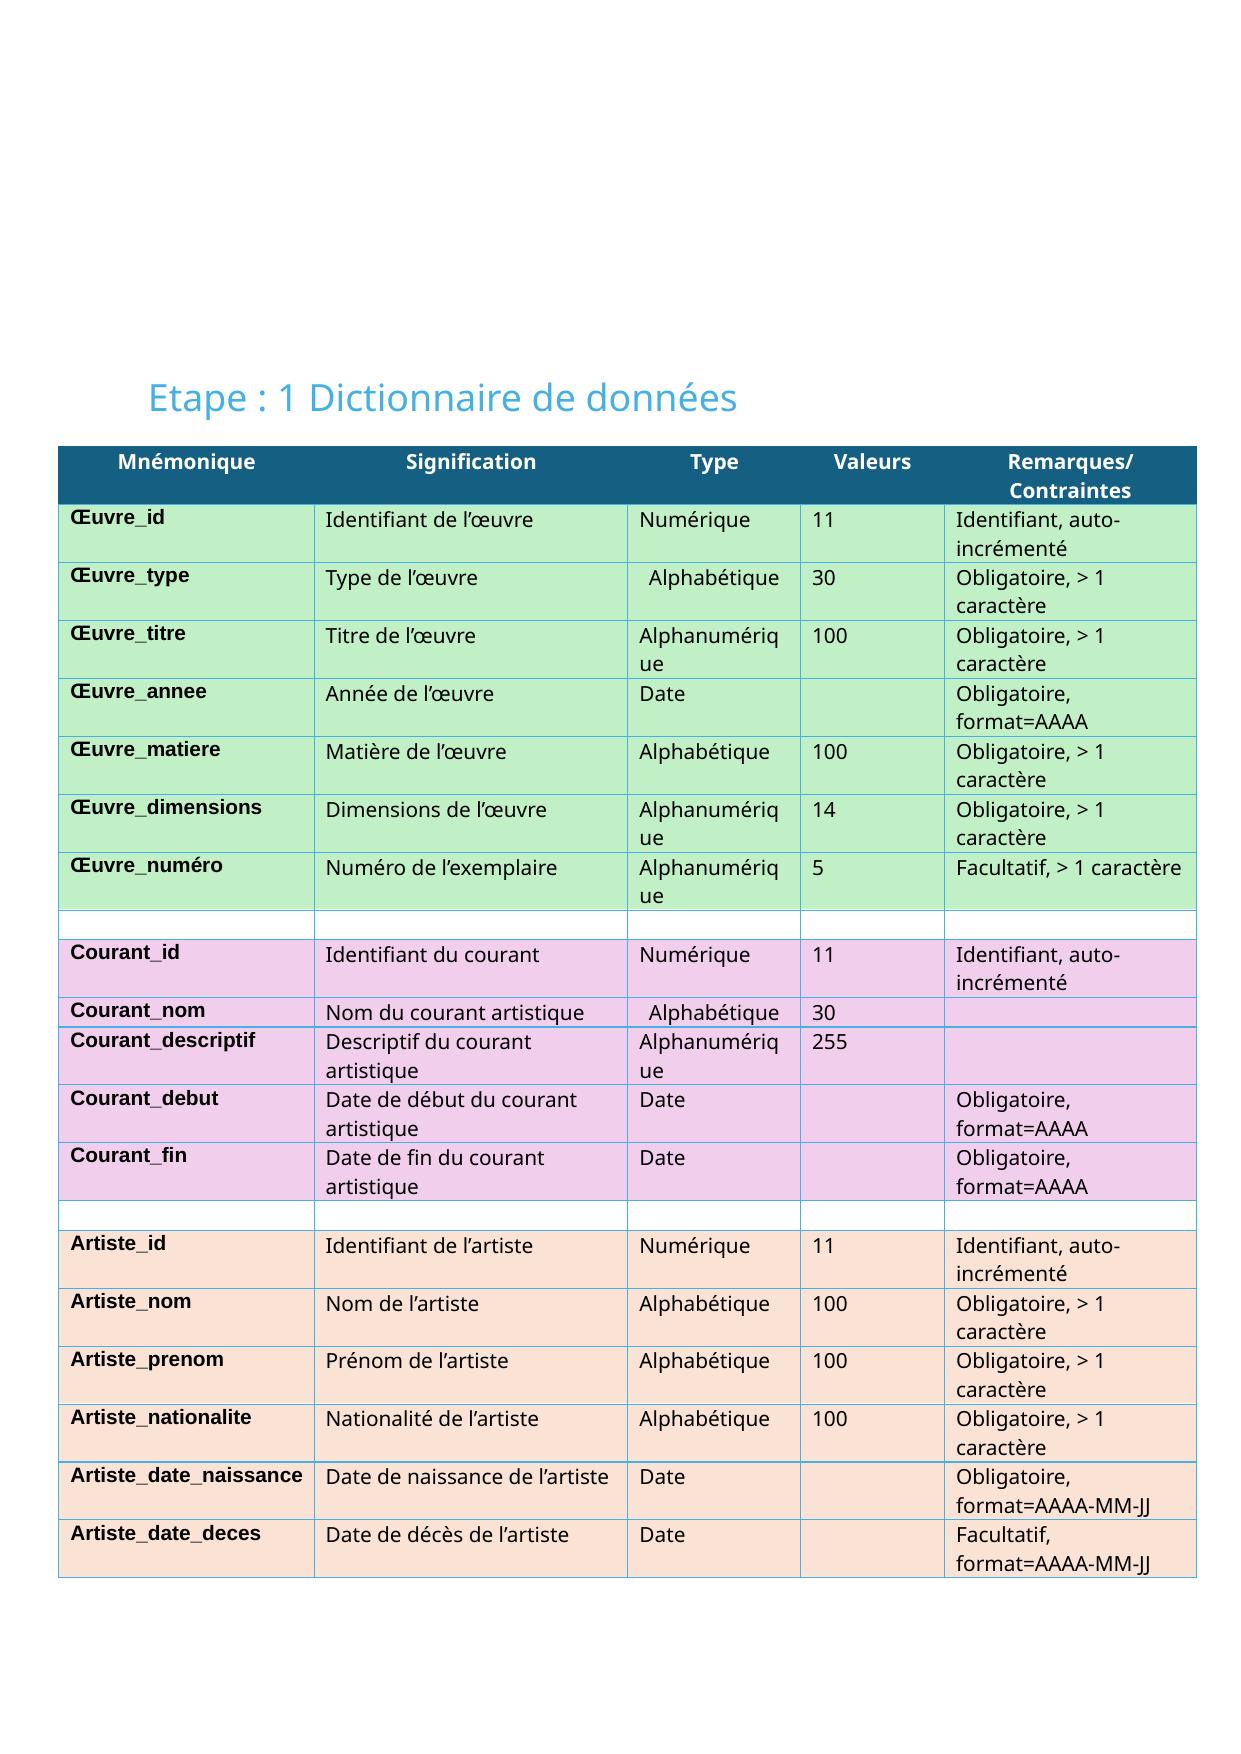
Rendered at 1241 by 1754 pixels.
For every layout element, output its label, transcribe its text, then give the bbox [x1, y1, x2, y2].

table_cell Identifiant, auto-incrémenté [945, 1231, 1196, 1288]
table_cell Date [628, 1463, 800, 1519]
table_cell Date de naissance de l’artiste [315, 1463, 627, 1519]
table_cell Numérique [628, 940, 800, 997]
table_cell Alphanumérique [628, 853, 800, 909]
table_cell Identifiant, auto-incrémenté [945, 505, 1196, 562]
table_cell Nom de l’artiste [315, 1289, 627, 1346]
table_cell Date de début du courant artistique [315, 1085, 627, 1142]
table_cell Dimensions de l’œuvre [315, 795, 627, 852]
table_cell Œuvre_id [59, 505, 314, 562]
table_cell [945, 911, 1196, 939]
table_cell Numérique [628, 1231, 800, 1288]
table_cell 30 [801, 998, 944, 1026]
table_cell Alphabétique [628, 1289, 800, 1346]
table_cell Obligatoire, format=AAAA [945, 1143, 1196, 1200]
table_cell Descriptif du courant artistique [315, 1028, 627, 1084]
table_cell 11 [801, 1231, 944, 1288]
table_cell Œuvre_titre [59, 621, 314, 678]
table_cell Alphabétique [628, 1405, 800, 1461]
table_cell Obligatoire, > 1 caractère [945, 1405, 1196, 1461]
table_header Type [628, 447, 800, 504]
table_cell [801, 911, 944, 939]
table_cell Identifiant du courant [315, 940, 627, 997]
table_cell 100 [801, 1289, 944, 1346]
table_cell Courant_descriptif [59, 1028, 314, 1084]
table_cell [59, 1201, 314, 1230]
table_cell Obligatoire, > 1 caractère [945, 737, 1196, 794]
table_cell [945, 1028, 1196, 1084]
table_cell Obligatoire, > 1 caractère [945, 795, 1196, 852]
table_cell 11 [801, 940, 944, 997]
table_cell 100 [801, 621, 944, 678]
table_cell Titre de l’œuvre [315, 621, 627, 678]
table_cell Facultatif, > 1 caractère [945, 853, 1196, 909]
table_cell Obligatoire, > 1 caractère [945, 563, 1196, 620]
table_cell Obligatoire, > 1 caractère [945, 1347, 1196, 1403]
table_cell Facultatif, format=AAAA-MM-JJ [945, 1520, 1196, 1577]
table_cell [801, 1085, 944, 1142]
table_cell Alphabétique [628, 1347, 800, 1403]
table_cell Œuvre_numéro [59, 853, 314, 909]
table_cell Identifiant de l’œuvre [315, 505, 627, 562]
table_cell Date [628, 1085, 800, 1142]
table_cell Œuvre_type [59, 563, 314, 620]
table_cell [801, 1463, 944, 1519]
table_cell Courant_nom [59, 998, 314, 1026]
table_cell [315, 911, 627, 939]
table_cell [945, 998, 1196, 1026]
table_cell Artiste_nom [59, 1289, 314, 1346]
table_header Remarques/Contraintes [945, 447, 1196, 504]
table_cell Alphanumérique [628, 1028, 800, 1084]
table_header Valeurs [801, 447, 944, 504]
table_cell Matière de l’œuvre [315, 737, 627, 794]
table_cell [945, 1201, 1196, 1230]
table_cell Prénom de l’artiste [315, 1347, 627, 1403]
table_cell Obligatoire, format=AAAA-MM-JJ [945, 1463, 1196, 1519]
table_cell Nom du courant artistique [315, 998, 627, 1026]
table_cell Identifiant, auto-incrémenté [945, 940, 1196, 997]
text Etape : 1 Dictionnaire de données [148, 371, 1093, 422]
table_cell [628, 911, 800, 939]
table_cell [315, 1201, 627, 1230]
table_cell Date [628, 1520, 800, 1577]
table_cell Type de l’œuvre [315, 563, 627, 620]
table_cell Obligatoire, format=AAAA [945, 679, 1196, 736]
table_cell Artiste_date_naissance [59, 1463, 314, 1519]
table_cell Identifiant de l’artiste [315, 1231, 627, 1288]
table_header Mnémonique [59, 447, 314, 504]
table_cell [801, 1201, 944, 1230]
table_cell Artiste_date_deces [59, 1520, 314, 1577]
table_cell Alphabétique [628, 563, 800, 620]
table_cell Œuvre_dimensions [59, 795, 314, 852]
table_cell Alphanumérique [628, 621, 800, 678]
table_cell [801, 679, 944, 736]
table_cell Courant_fin [59, 1143, 314, 1200]
table_cell [801, 1143, 944, 1200]
table_cell 5 [801, 853, 944, 909]
table_header Signification [315, 447, 627, 504]
table_cell Date [628, 1143, 800, 1200]
table_cell Alphabétique [628, 737, 800, 794]
table_cell 255 [801, 1028, 944, 1084]
table_cell Nationalité de l’artiste [315, 1405, 627, 1461]
table_cell [59, 911, 314, 939]
table_cell Courant_id [59, 940, 314, 997]
table_cell Numéro de l’exemplaire [315, 853, 627, 909]
table_cell [801, 1520, 944, 1577]
table_cell Obligatoire, format=AAAA [945, 1085, 1196, 1142]
table_cell Obligatoire, > 1 caractère [945, 621, 1196, 678]
table_cell Alphanumérique [628, 795, 800, 852]
table_cell Année de l’œuvre [315, 679, 627, 736]
table_cell Date de décès de l’artiste [315, 1520, 627, 1577]
table_cell Date [628, 679, 800, 736]
table_cell 100 [801, 737, 944, 794]
table_cell 14 [801, 795, 944, 852]
table_cell Œuvre_matiere [59, 737, 314, 794]
table_cell Alphabétique [628, 998, 800, 1026]
table_cell Artiste_id [59, 1231, 314, 1288]
table_cell Obligatoire, > 1 caractère [945, 1289, 1196, 1346]
table_cell 11 [801, 505, 944, 562]
table_cell Numérique [628, 505, 800, 562]
table_cell 100 [801, 1347, 944, 1403]
table_cell Date de fin du courant artistique [315, 1143, 627, 1200]
table_cell 30 [801, 563, 944, 620]
table_cell Artiste_nationalite [59, 1405, 314, 1461]
table_cell Artiste_prenom [59, 1347, 314, 1403]
table_cell Courant_debut [59, 1085, 314, 1142]
table_cell [628, 1201, 800, 1230]
table_cell 100 [801, 1405, 944, 1461]
table_cell Œuvre_annee [59, 679, 314, 736]
